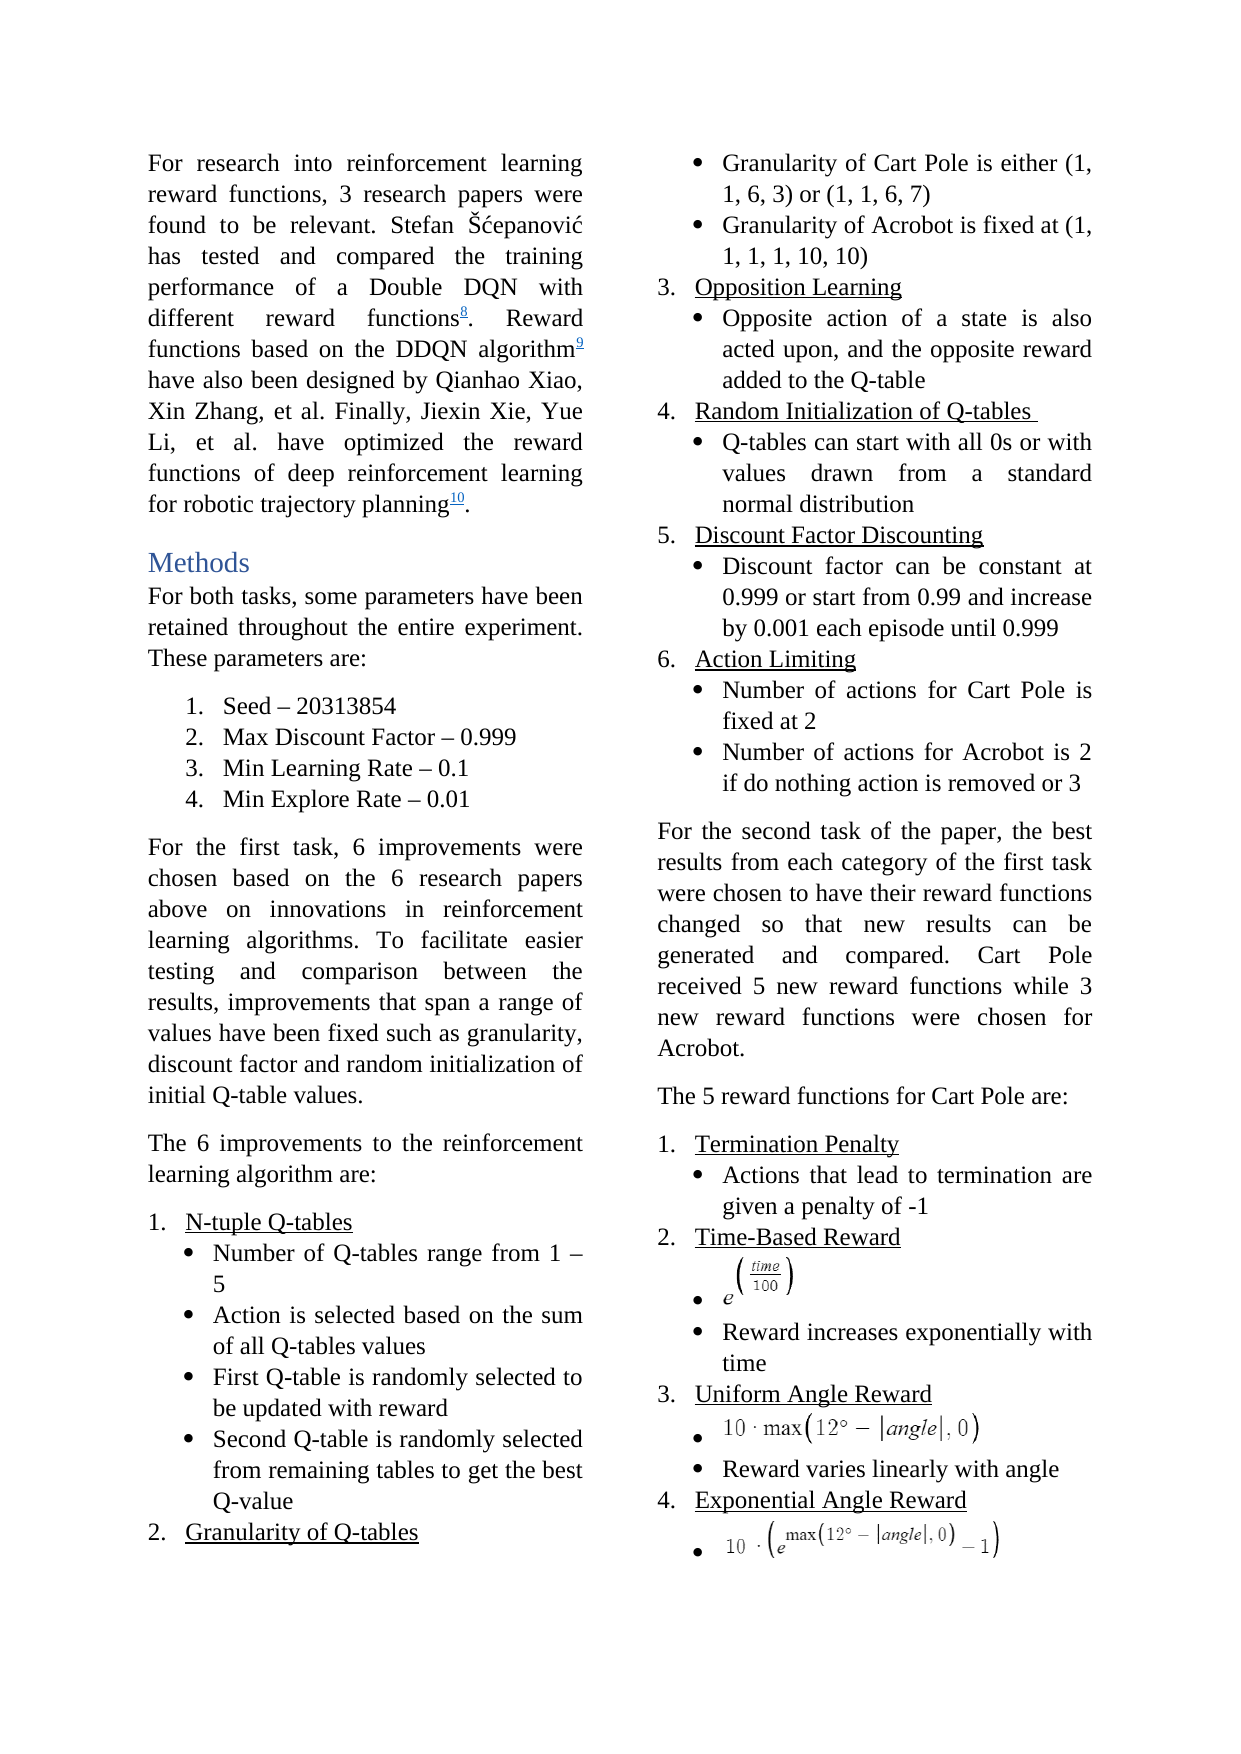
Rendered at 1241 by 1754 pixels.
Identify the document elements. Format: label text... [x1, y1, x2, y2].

list Q-tables can start with all 0s or with values drawn from a standard normal distribution [693, 427, 1092, 518]
text For the second task of the paper, the best results from each category of the first task were chosen to have their reward functions changed so that new results can be generated and compared. Cart Pole received 5 new reward functions while 3 new reward functions were chosen for Acrobot. [657, 816, 1092, 1062]
text The 6 improvements to the reinforcement learning algorithm are: [148, 1128, 583, 1188]
list Number of actions for Acrobot is 2 if do nothing action is removed or 3 [693, 737, 1092, 797]
text For research into reinforcement learning reward functions, 3 research papers were found to be relevant. Stefan Šćepanović has tested and compared the training performance of a Double DQN with different reward functions8. Reward functions based on the DDQN algorithm9 have also been designed by Qianhao Xiao, Xin Zhang, et al. Finally, Jiexin Xie, Yue Li, et al. have optimized the reward functions of deep reinforcement learning for robotic trajectory planning10. [148, 148, 583, 518]
list Number of actions for Cart Pole is fixed at 2 [693, 675, 1092, 735]
list Action is selected based on the sum of all Q-tables values [184, 1300, 583, 1360]
list Reward varies linearly with angle [693, 1454, 1092, 1483]
text The 5 reward functions for Cart Pole are: [657, 1081, 1092, 1110]
list Action Limiting [657, 644, 1092, 673]
list Opposite action of a state is also acted upon, and the opposite reward added to the Q-table [693, 303, 1092, 394]
list Discount Factor Discounting [657, 520, 1092, 549]
list Discount factor can be constant at 0.999 or start from 0.99 and increase by 0.001 each episode until 0.999 [693, 551, 1092, 642]
picture [722, 1516, 1001, 1562]
list Min Learning Rate – 0.1 [185, 753, 583, 782]
list Granularity of Acrobot is fixed at (1, 1, 1, 1, 10, 10) [693, 210, 1092, 269]
list Max Discount Factor – 0.999 [185, 722, 583, 751]
list Number of Q-tables range from 1 – 5 [184, 1238, 583, 1298]
list Random Initialization of Q-tables [657, 396, 1092, 425]
list First Q-table is randomly selected to be updated with reward [184, 1362, 583, 1422]
picture [722, 1253, 795, 1310]
subtitle Methods [148, 545, 583, 579]
list Opposition Learning [657, 272, 1092, 301]
list N-tuple Q-tables [148, 1207, 583, 1236]
text For the first task, 6 improvements were chosen based on the 6 research papers above on innovations in reinforcement learning algorithms. To facilitate easier testing and comparison between the results, improvements that span a range of values have been fixed such as granularity, discount factor and random initialization of initial Q-table values. [148, 832, 583, 1109]
list Second Q-table is randomly selected from remaining tables to get the best Q-value [184, 1424, 583, 1515]
picture [722, 1409, 983, 1447]
list Actions that lead to termination are given a penalty of -1 [693, 1160, 1092, 1220]
list Exponential Angle Reward [657, 1486, 1092, 1514]
list Termination Penalty [657, 1129, 1092, 1158]
list Uniform Angle Reward [657, 1379, 1092, 1407]
list Seed – 20313854 [185, 691, 583, 720]
list Reward increases exponentially with time [693, 1317, 1092, 1376]
text For both tasks, some parameters have been retained throughout the entire experiment. These parameters are: [148, 581, 583, 672]
list Granularity of Q-tables [148, 1517, 583, 1546]
list Granularity of Cart Pole is either (1, 1, 6, 3) or (1, 1, 6, 7) [693, 148, 1092, 207]
list Time-Based Reward [657, 1222, 1092, 1251]
list Min Explore Rate – 0.01 [185, 784, 583, 813]
